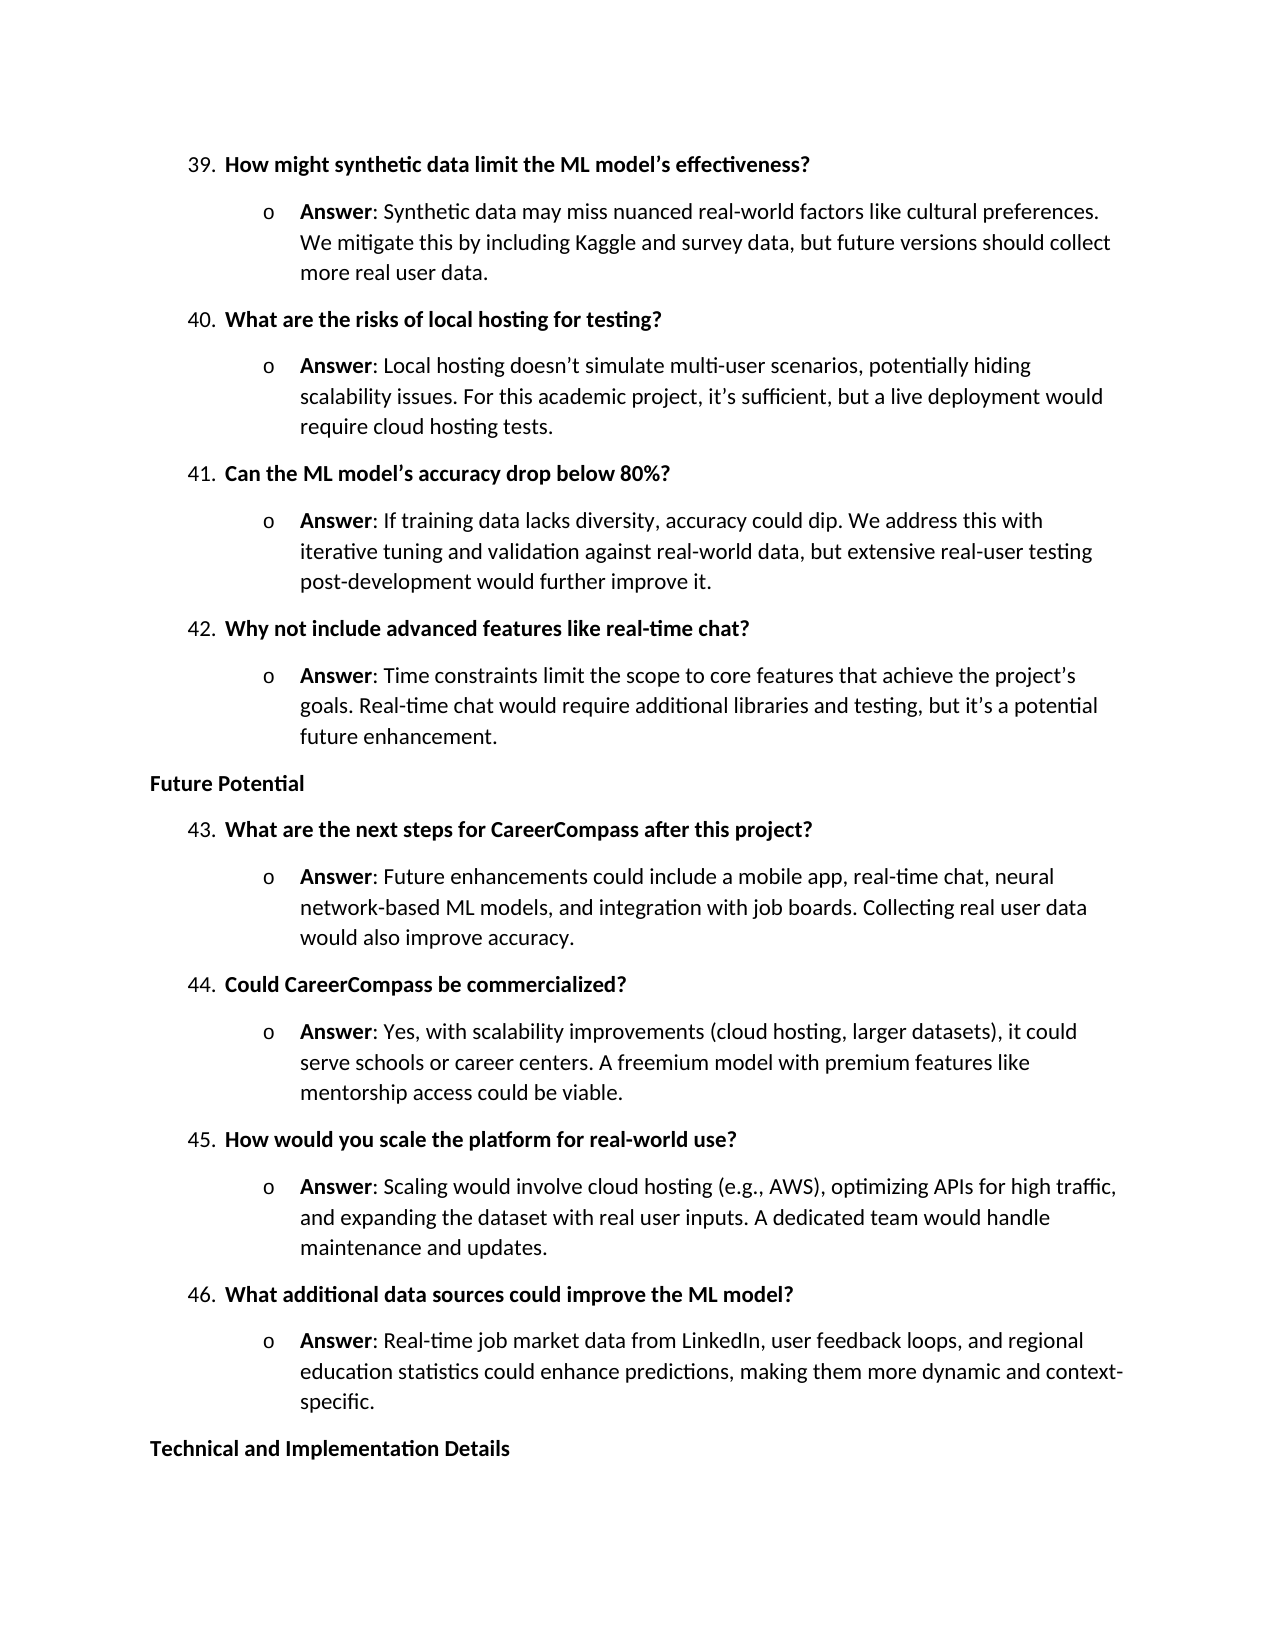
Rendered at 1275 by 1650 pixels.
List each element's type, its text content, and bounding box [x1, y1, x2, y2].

list How would you scale the platform for real-world use? [187, 1125, 1125, 1153]
text Technical and Implementation Details [150, 1434, 1125, 1462]
list What are the next steps for CareerCompass after this project? [187, 816, 1125, 844]
list Could CareerCompass be commercialized? [187, 970, 1125, 998]
list Can the ML model’s accuracy drop below 80%? [187, 459, 1125, 487]
list What additional data sources could improve the ML model? [187, 1280, 1125, 1308]
list Answer: Synthetic data may miss nuanced real-world factors like cultural preferences. We mitigate this by including Kaggle and survey data, but future versions should collect more real user data. [262, 197, 1125, 286]
list How might synthetic data limit the ML model’s effectiveness? [187, 150, 1125, 178]
list Answer: Future enhancements could include a mobile app, real-time chat, neural network-based ML models, and integration with job boards. Collecting real user data would also improve accuracy. [262, 862, 1125, 951]
list Answer: If training data lacks diversity, accuracy could dip. We address this with iterative tuning and validation against real-world data, but extensive real-user testing post-development would further improve it. [262, 506, 1125, 595]
list Answer: Local hosting doesn’t simulate multi-user scenarios, potentially hiding scalability issues. For this academic project, it’s sufficient, but a live deployment would require cloud hosting tests. [262, 352, 1125, 441]
list Why not include advanced features like real-time chat? [187, 614, 1125, 642]
list Answer: Yes, with scalability improvements (cloud hosting, larger datasets), it could serve schools or career centers. A freemium model with premium features like mentorship access could be viable. [262, 1017, 1125, 1106]
list Answer: Scaling would involve cloud hosting (e.g., AWS), optimizing APIs for high traffic, and expanding the dataset with real user inputs. A dedicated team would handle maintenance and updates. [262, 1172, 1125, 1261]
list What are the risks of local hosting for testing? [187, 305, 1125, 333]
list Answer: Real-time job market data from LinkedIn, user feedback loops, and regional education statistics could enhance predictions, making them more dynamic and context-specific. [262, 1327, 1125, 1416]
text Future Potential [150, 769, 1125, 797]
list Answer: Time constraints limit the scope to core features that achieve the project’s goals. Real-time chat would require additional libraries and testing, but it’s a potential future enhancement. [262, 661, 1125, 750]
